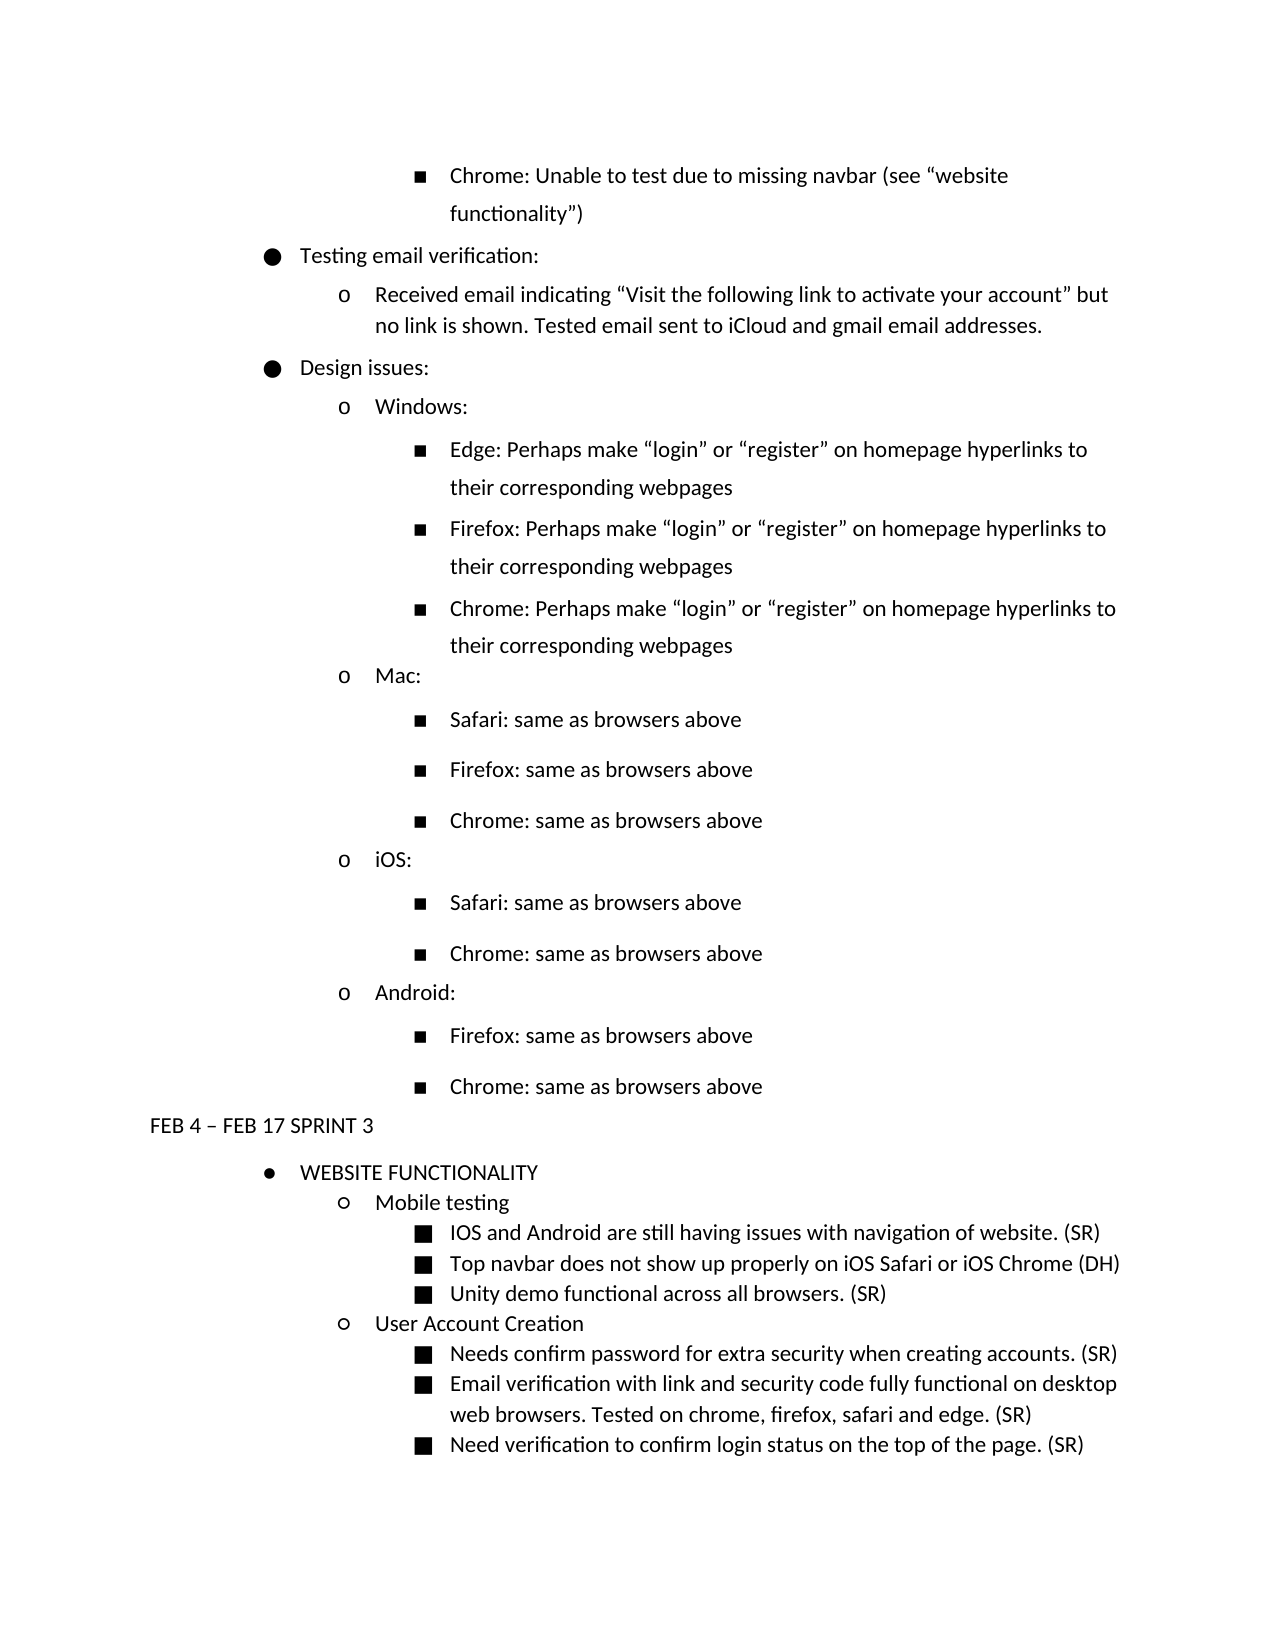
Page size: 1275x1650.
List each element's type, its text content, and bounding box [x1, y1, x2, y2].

list Chrome: same as browsers above [412, 1060, 1125, 1107]
list Firefox: same as browsers above [412, 744, 1125, 791]
list Mac: [337, 662, 1125, 691]
list Firefox: same as browsers above [412, 1010, 1125, 1057]
list Chrome: same as browsers above [412, 794, 1125, 842]
list Chrome: same as browsers above [412, 927, 1125, 974]
list Unity demo functional across all browsers. (SR) [412, 1279, 1125, 1307]
list Design issues: [262, 341, 1125, 388]
list Mobile testing [337, 1188, 1125, 1216]
list User Account Creation [337, 1309, 1125, 1337]
list Email verification with link and security code fully functional on desktop web browsers. Tested on chrome, firefox, safari and edge. (SR) [412, 1369, 1125, 1428]
text FEB 4 – FEB 17 SPRINT 3 [150, 1111, 1125, 1139]
list Android: [337, 978, 1125, 1007]
list Firefox: Perhaps make “login” or “register” on homepage hyperlinks to their corresponding webpages [412, 503, 1125, 580]
list Top navbar does not show up properly on iOS Safari or iOS Chrome (DH) [412, 1249, 1125, 1277]
list Edge: Perhaps make “login” or “register” on homepage hyperlinks to their corresponding webpages [412, 423, 1125, 501]
list Chrome: Perhaps make “login” or “register” on homepage hyperlinks to their corresponding webpages [412, 582, 1125, 659]
list Safari: same as browsers above [412, 877, 1125, 924]
list Testing email verification: [262, 229, 1125, 276]
list Chrome: Unable to test due to missing navbar (see “website functionality”) [412, 150, 1125, 227]
list Needs confirm password for extra security when creating accounts. (SR) [412, 1339, 1125, 1367]
list WEBSITE FUNCTIONALITY [262, 1158, 1125, 1186]
list Received email indicating “Visit the following link to activate your account” but no link is shown. Tested email sent to iCloud and gmail email addresses. [337, 280, 1125, 339]
list IOS and Android are still having issues with navigation of website. (SR) [412, 1218, 1125, 1246]
list iOS: [337, 845, 1125, 874]
list Need verification to confirm login status on the top of the page. (SR) [412, 1430, 1125, 1458]
list Safari: same as browsers above [412, 693, 1125, 740]
list Windows: [337, 392, 1125, 421]
